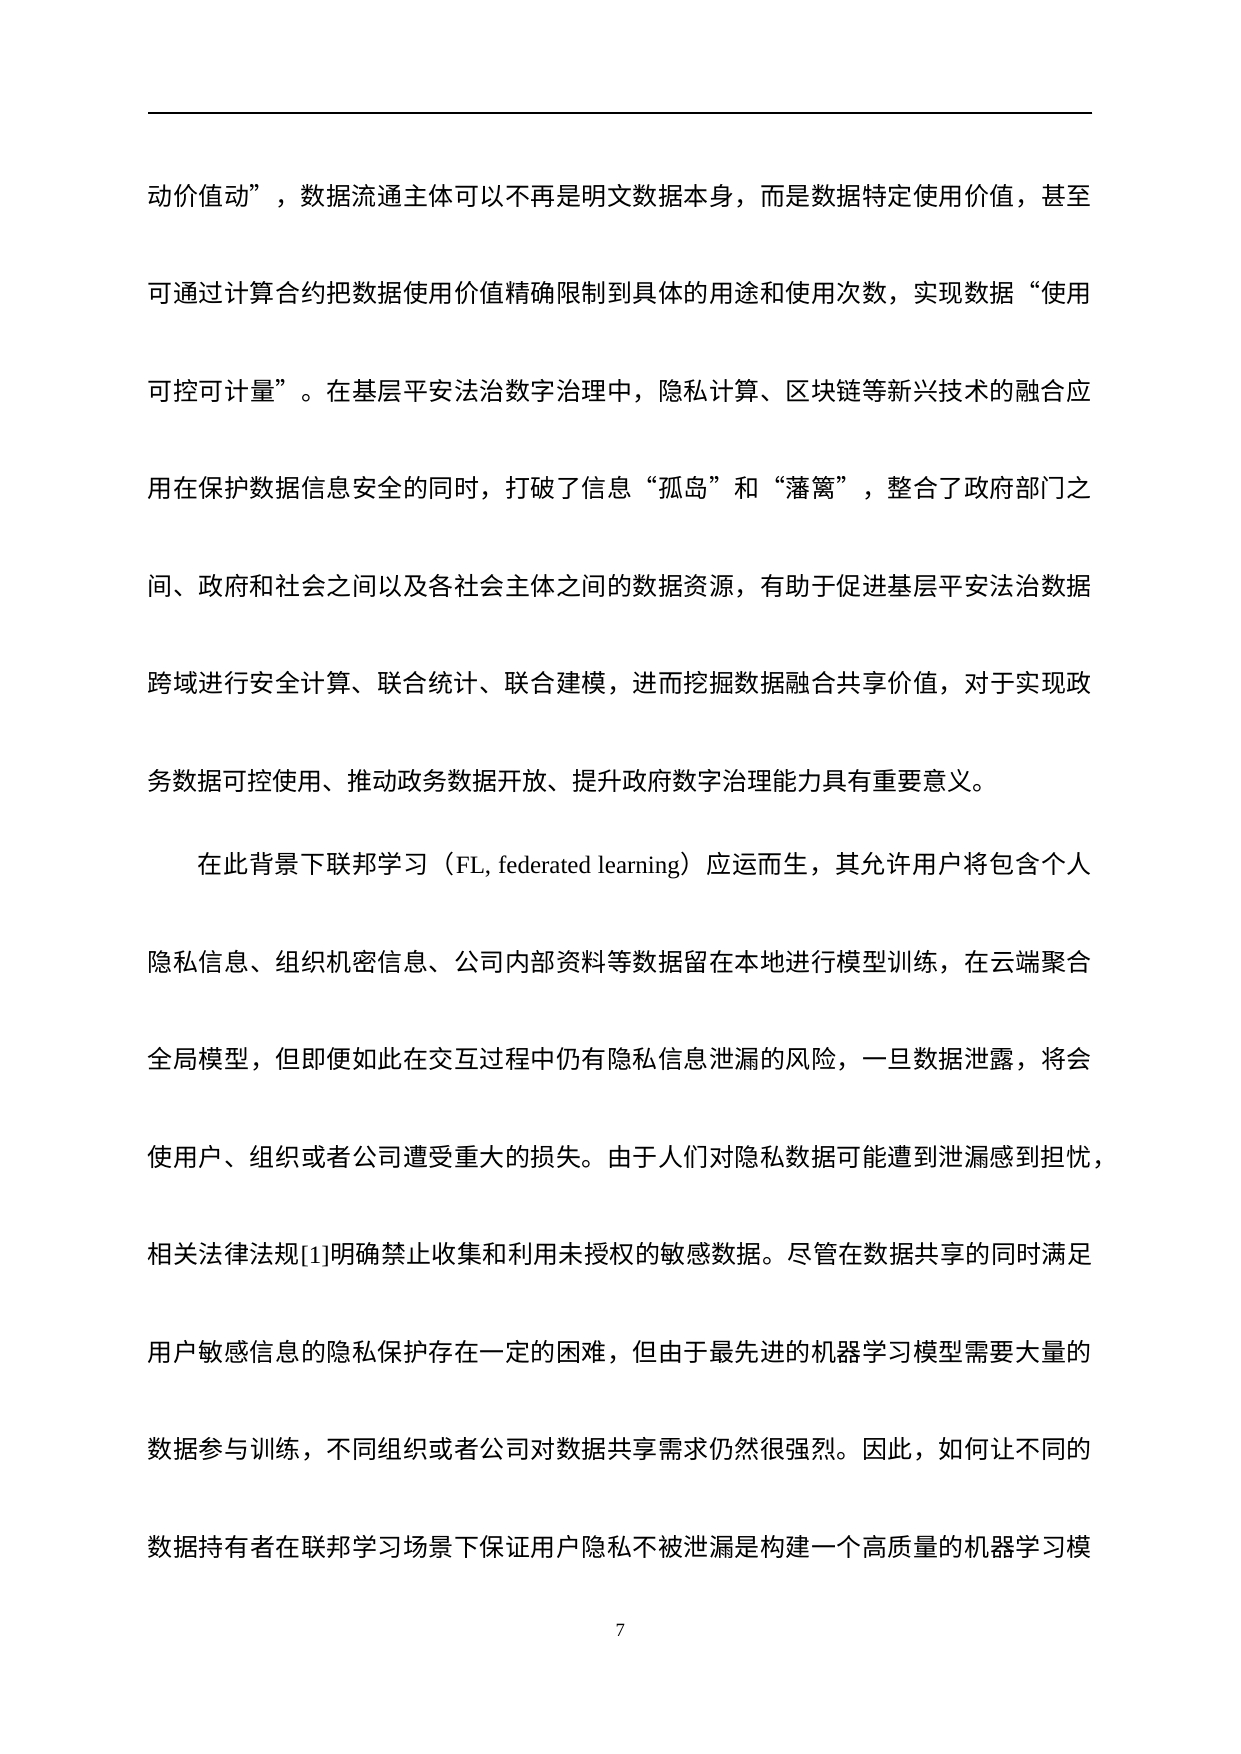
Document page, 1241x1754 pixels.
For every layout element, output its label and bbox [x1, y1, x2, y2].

text [148, 162, 1092, 812]
text [148, 830, 1092, 1578]
